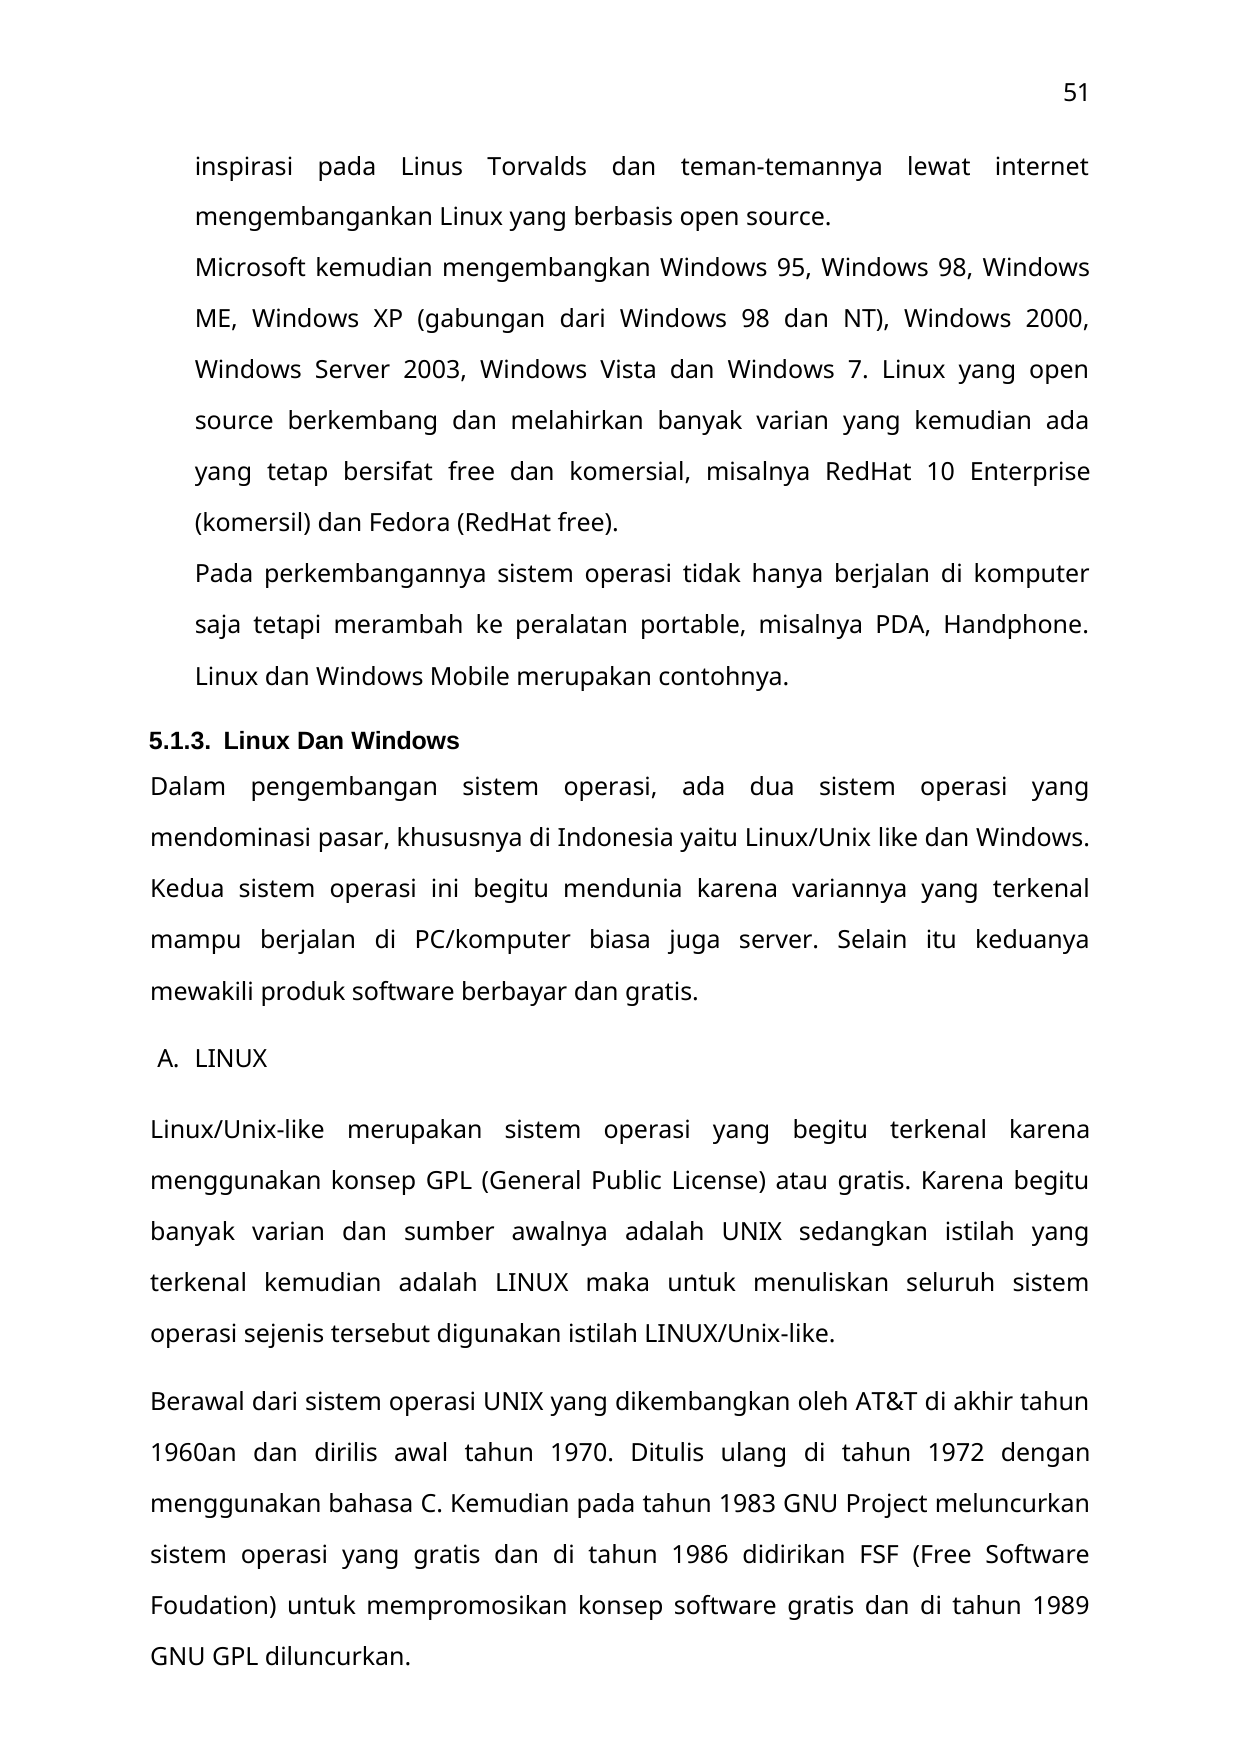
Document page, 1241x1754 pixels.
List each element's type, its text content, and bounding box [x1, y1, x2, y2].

text inspirasi pada Linus Torvalds dan teman-temannya lewat internet mengembangankan Linux yang berbasis open source. [194, 148, 1090, 233]
text Microsoft kemudian mengembangkan Windows 95, Windows 98, Windows ME, Windows XP (gabungan dari Windows 98 dan NT), Windows 2000, Windows Server 2003, Windows Vista dan Windows 7. Linux yang open source berkembang dan melahirkan banyak varian yang kemudian ada yang tetap bersifat free dan komersial, misalnya RedHat 10 Enterprise (komersil) dan Fedora (RedHat free). [194, 250, 1091, 539]
subtitle Linux Dan Windows [149, 726, 1093, 754]
text Linux/Unix-like merupakan sistem operasi yang begitu terkenal karena menggunakan konsep GPL (General Public License) atau gratis. Karena begitu banyak varian dan sumber awalnya adalah UNIX sedangkan istilah yang terkenal kemudian adalah LINUX maka untuk menuliskan seluruh sistem operasi sejenis tersebut digunakan istilah LINUX/Unix-like. [150, 1111, 1090, 1349]
list LINUX [157, 1041, 1093, 1075]
text Berawal dari sistem operasi UNIX yang dikembangkan oleh AT&T di akhir tahun 1960an dan dirilis awal tahun 1970. Ditulis ulang di tahun 1972 dengan menggunakan bahasa C. Kemudian pada tahun 1983 GNU Project meluncurkan sistem operasi yang gratis dan di tahun 1986 didirikan FSF (Free Software Foudation) untuk mempromosikan konsep software gratis dan di tahun 1989 GNU GPL diluncurkan. [150, 1383, 1090, 1672]
text Pada perkembangannya sistem operasi tidak hanya berjalan di komputer saja tetapi merambah ke peralatan portable, misalnya PDA, Handphone. Linux dan Windows Mobile merupakan contohnya. [194, 556, 1091, 692]
text Dalam pengembangan sistem operasi, ada dua sistem operasi yang mendominasi pasar, khususnya di Indonesia yaitu Linux/Unix like dan Windows. Kedua sistem operasi ini begitu mendunia karena variannya yang terkenal mampu berjalan di PC/komputer biasa juga server. Selain itu keduanya mewakili produk software berbayar dan gratis. [150, 769, 1091, 1007]
